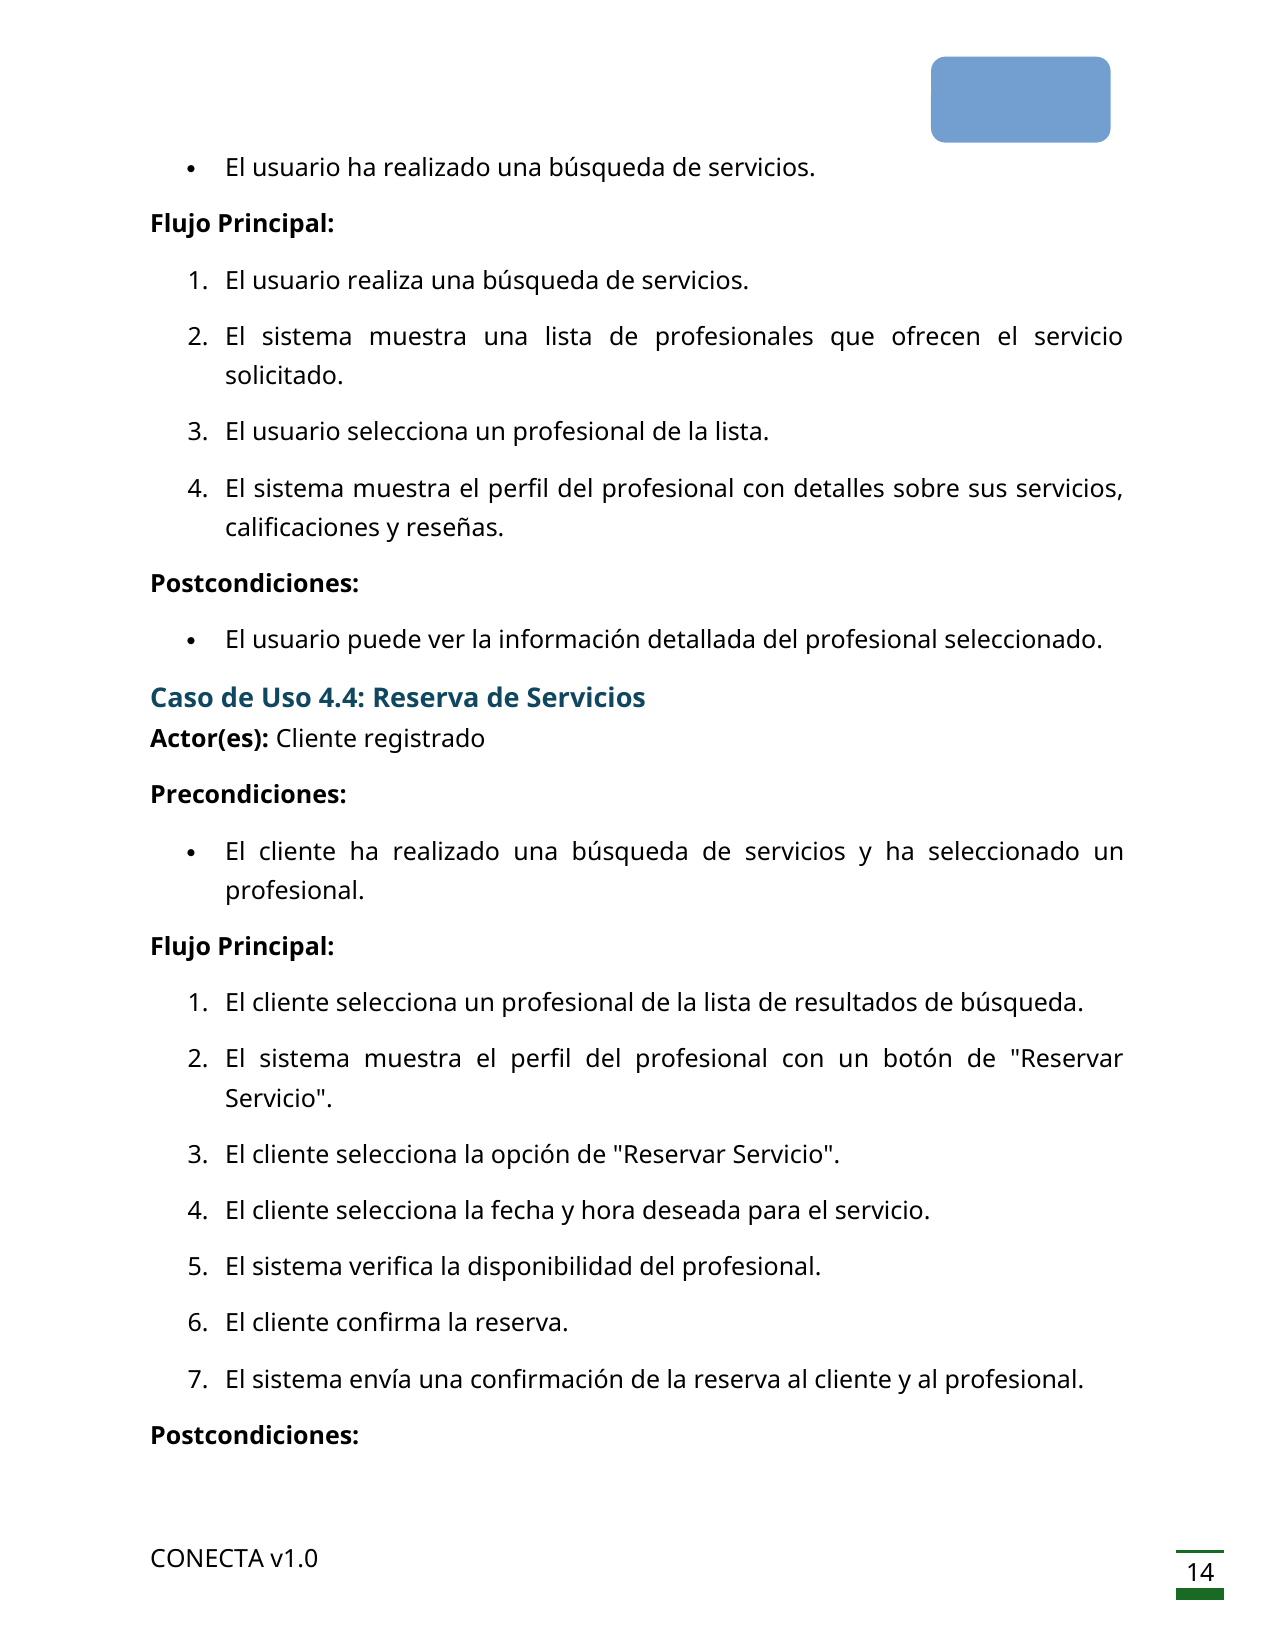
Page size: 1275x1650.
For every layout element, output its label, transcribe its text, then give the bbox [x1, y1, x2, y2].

text Flujo Principal: [150, 206, 1125, 240]
list El cliente selecciona la fecha y hora deseada para el servicio. [187, 1193, 1125, 1227]
list El sistema muestra una lista de profesionales que ofrecen el servicio solicitado. [187, 318, 1125, 392]
list El sistema verifica la disponibilidad del profesional. [187, 1249, 1125, 1283]
list El cliente ha realizado una búsqueda de servicios y ha seleccionado un profesional. [187, 833, 1125, 907]
text Flujo Principal: [150, 929, 1125, 963]
list El usuario selecciona un profesional de la lista. [187, 414, 1125, 448]
text Precondiciones: [150, 777, 1125, 811]
list El sistema muestra el perfil del profesional con un botón de "Reservar Servicio". [187, 1041, 1125, 1114]
list El sistema muestra el perfil del profesional con detalles sobre sus servicios, calificaciones y reseñas. [187, 470, 1125, 544]
text Postcondiciones: [150, 566, 1125, 600]
list El cliente confirma la reserva. [187, 1305, 1125, 1339]
list El usuario ha realizado una búsqueda de servicios. [187, 150, 1125, 184]
list El usuario puede ver la información detallada del profesional seleccionado. [187, 622, 1125, 656]
text Postcondiciones: [150, 1417, 1125, 1451]
list El cliente selecciona la opción de "Reservar Servicio". [187, 1137, 1125, 1171]
subtitle Caso de Uso 4.4: Reserva de Servicios [150, 678, 1125, 715]
text Actor(es): Cliente registrado [150, 721, 1125, 755]
list El cliente selecciona un profesional de la lista de resultados de búsqueda. [187, 985, 1125, 1019]
list El usuario realiza una búsqueda de servicios. [187, 262, 1125, 296]
list El sistema envía una confirmación de la reserva al cliente y al profesional. [187, 1361, 1125, 1395]
